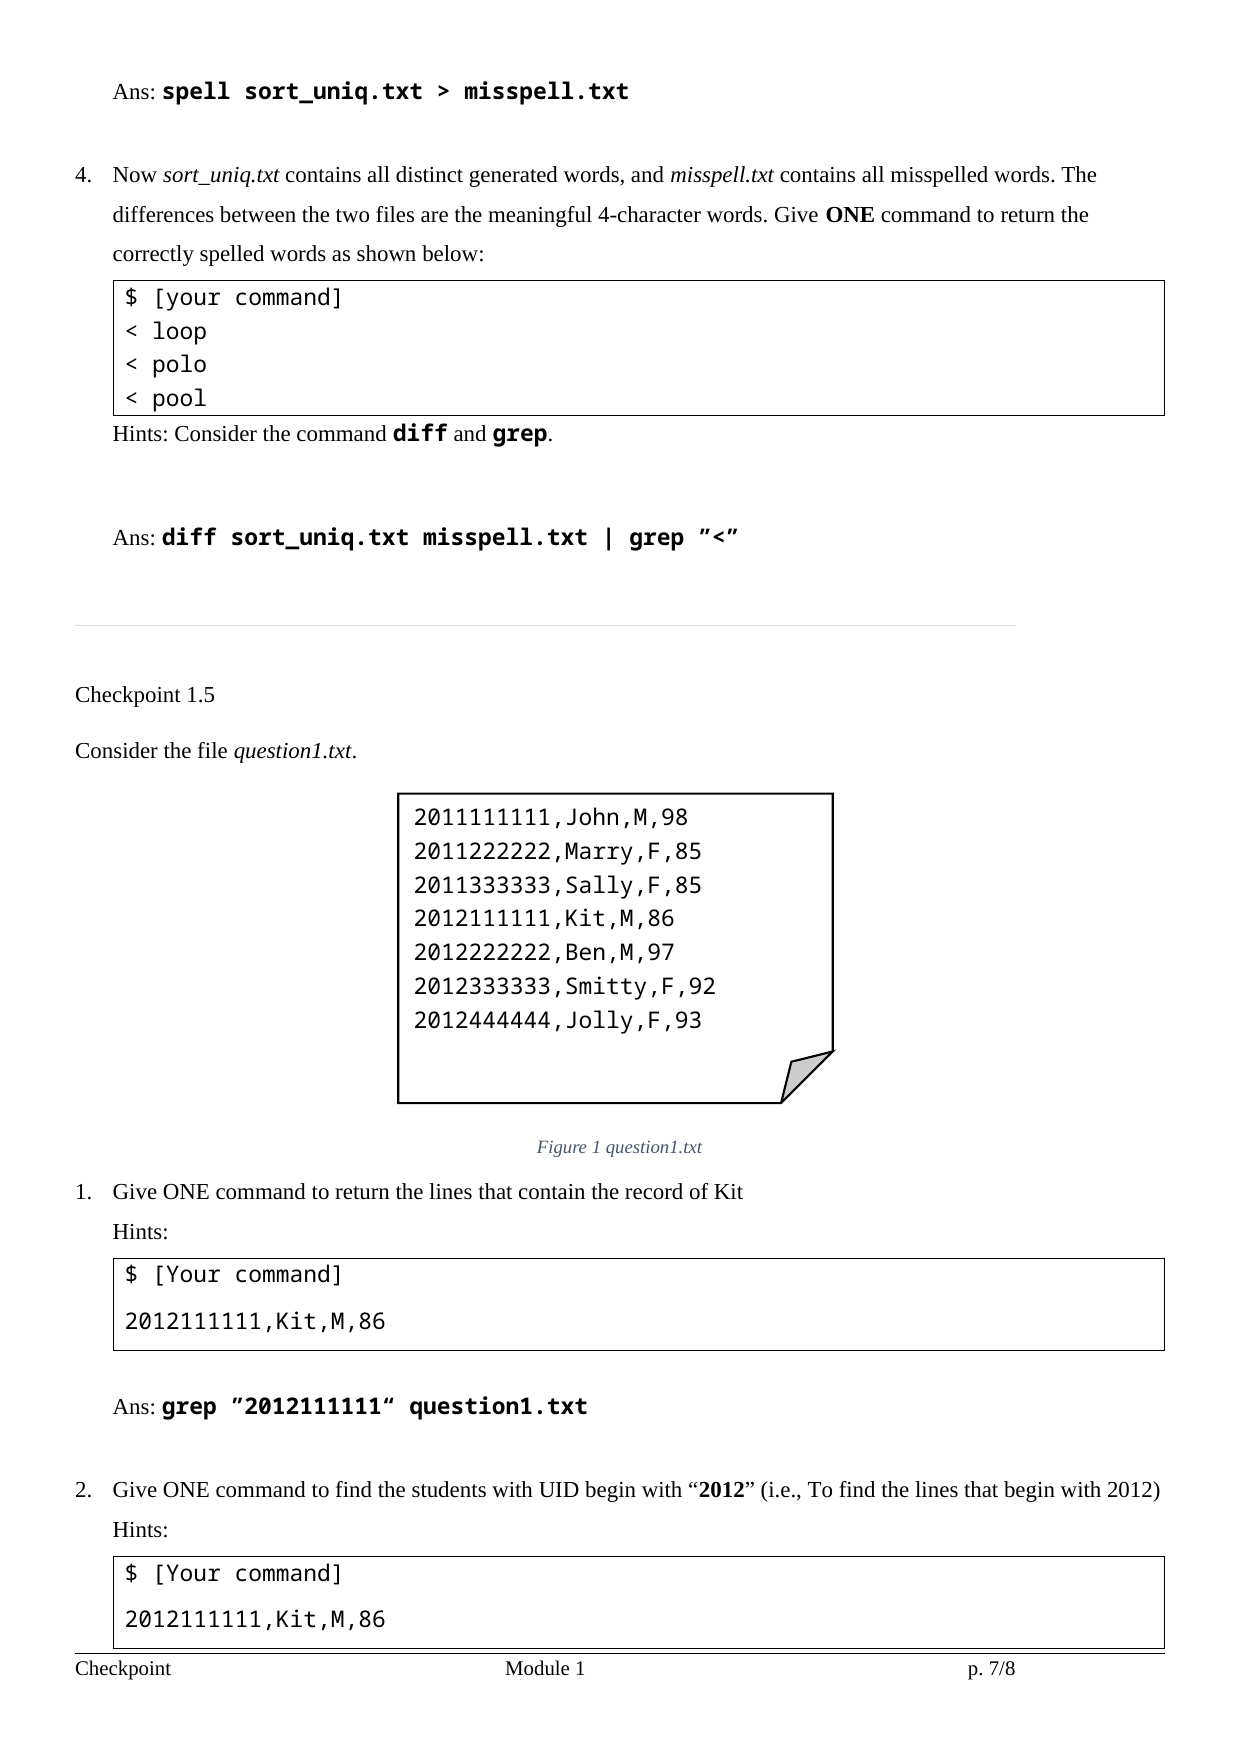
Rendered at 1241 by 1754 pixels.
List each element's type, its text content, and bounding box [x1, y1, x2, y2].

list Ans: [112, 75, 1165, 106]
list Give ONE command to find the students with UID begin with “2012” (i.e., To find the lines that begin with 2012) [75, 1477, 1165, 1503]
list Give ONE command to return the lines that contain the record of Kit [75, 1178, 1165, 1205]
table_header $ [your command] < loop < polo < pool [114, 281, 1164, 415]
list Ans: [112, 1390, 1165, 1421]
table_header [114, 1557, 1164, 1648]
text Consider the file question1.txt. [75, 737, 1165, 764]
list Hints: [112, 1218, 1165, 1244]
table_header $ [Your command] 2012111111,Kit,M,86 [114, 1259, 1164, 1350]
list Now sort_uniq.txt contains all distinct generated words, and misspell.txt contains all misspelled words. The differences between the two files are the meaningful 4-character words. Give ONE command to return the correctly spelled words as shown below: [75, 161, 1165, 267]
text Checkpoint 1.5 [75, 681, 1165, 708]
list Ans: [112, 521, 1165, 552]
list Hints: [112, 1516, 1165, 1542]
text Figure 1 question1.txt [75, 1136, 1165, 1158]
list Hints: Consider the command diff and grep. [112, 416, 1165, 448]
